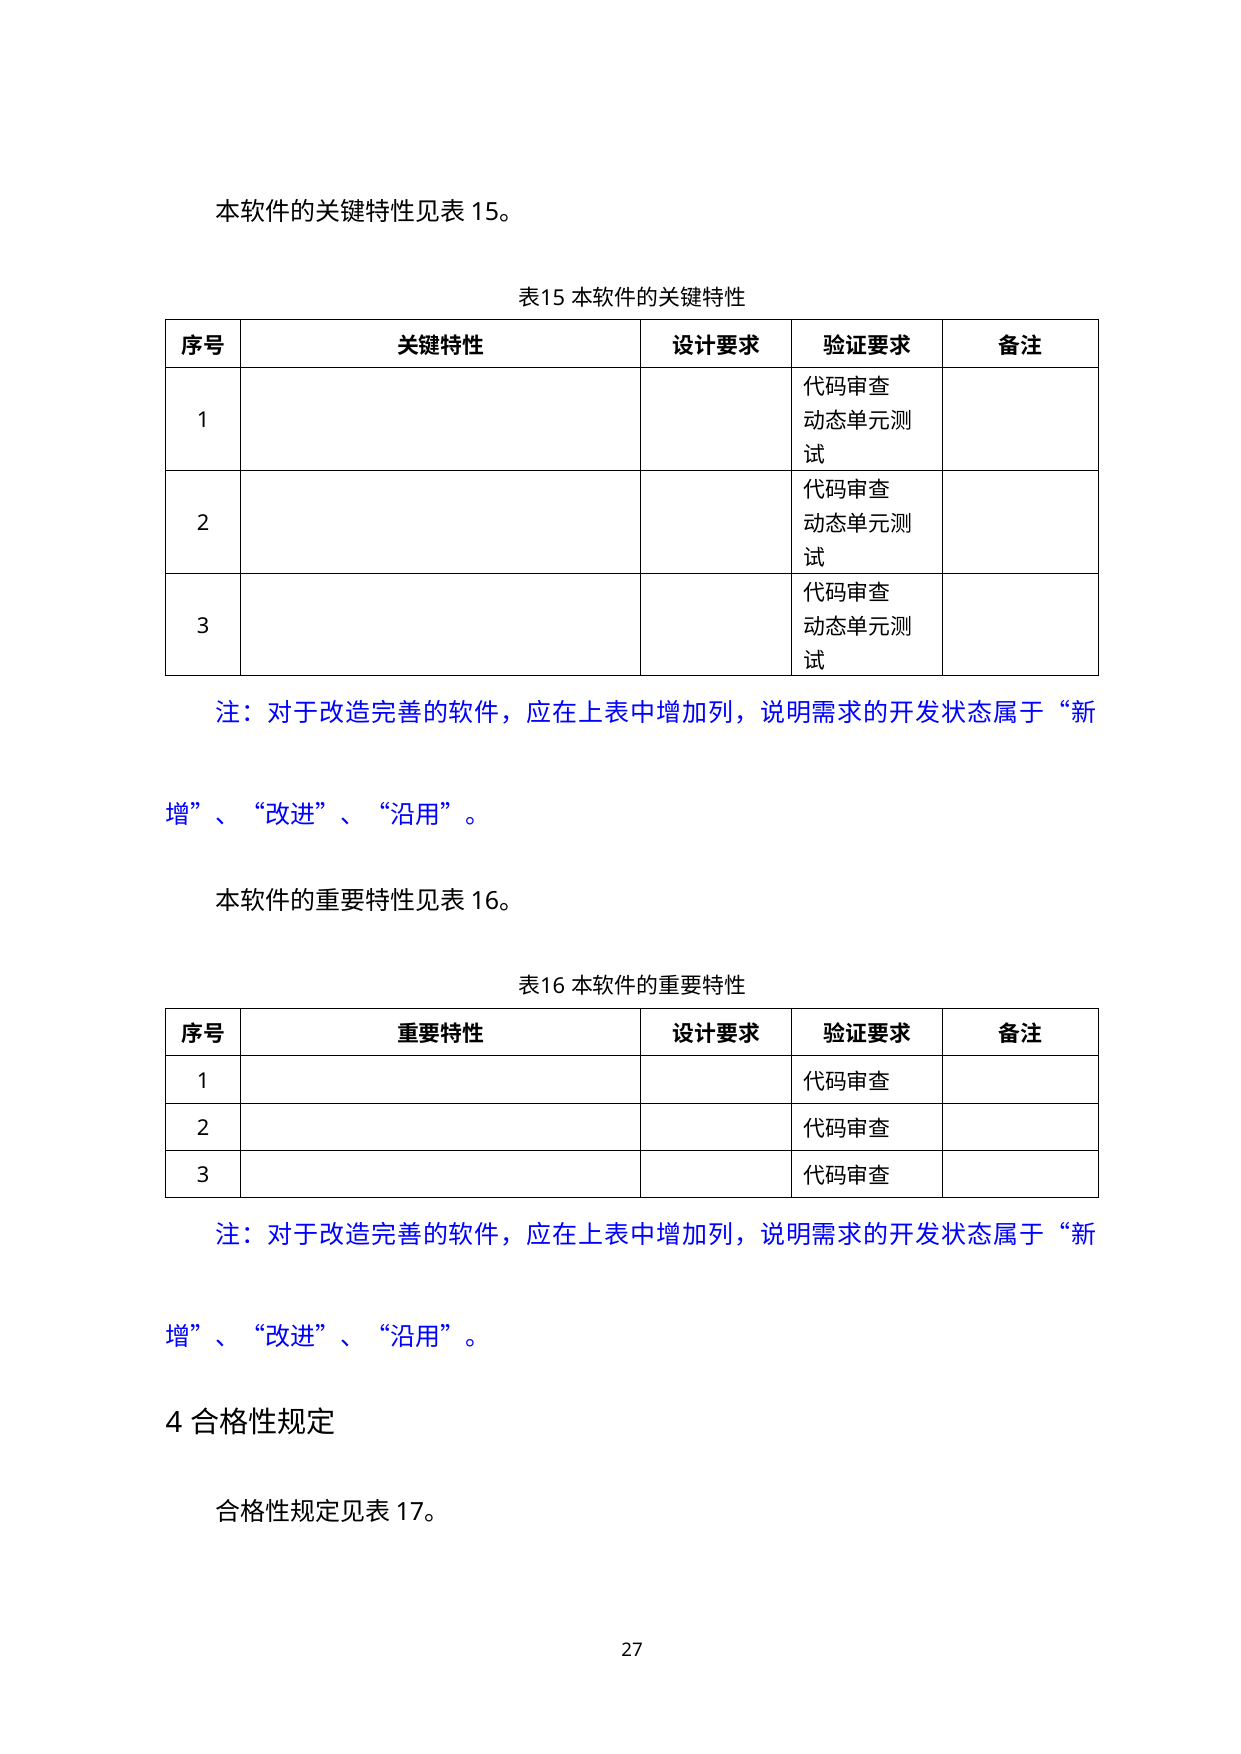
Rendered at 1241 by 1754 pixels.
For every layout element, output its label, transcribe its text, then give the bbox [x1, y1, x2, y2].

table_cell 代码审查 动态单元测试 [792, 471, 942, 572]
table_cell [241, 1151, 640, 1197]
table_cell [166, 574, 240, 675]
table_cell [641, 574, 791, 675]
table_cell [943, 1151, 1098, 1197]
text 注：对于改造完善的软件，应在上表中增加列，说明需求的开发状态属于“新增”、“改进”、“沿用”。 [165, 1198, 1098, 1368]
table_cell 代码审查 [792, 1151, 942, 1197]
text 合格性规定见表20。 [165, 1475, 1098, 1543]
table_header 备注 [943, 320, 1098, 367]
text 本软件的关键特性见表18。 [165, 176, 1098, 243]
table_header 验证要求 [792, 320, 942, 367]
table_cell [943, 574, 1098, 675]
table_header 序号 [166, 320, 240, 367]
text 注：对于改造完善的软件，应在上表中增加列，说明需求的开发状态属于“新增”、“改进”、“沿用”。 [165, 676, 1098, 846]
table_cell [166, 1056, 240, 1103]
table_cell [943, 1104, 1098, 1150]
table_cell [641, 471, 791, 572]
table_header 设计要求 [641, 320, 791, 367]
table_cell [641, 1151, 791, 1197]
text 本软件的关键特性 [165, 279, 1098, 313]
table_cell 代码审查 动态单元测试 [792, 368, 942, 469]
table_cell [641, 1104, 791, 1150]
table_cell [943, 1056, 1098, 1103]
table_cell 代码审查 动态单元测试 [792, 574, 942, 675]
table_cell 代码审查 [792, 1056, 942, 1103]
table_cell [641, 368, 791, 469]
table_cell 代码审查 [792, 1104, 942, 1150]
table_header 设计要求 [641, 1009, 791, 1055]
table_cell [241, 574, 640, 675]
text 本软件的重要特性见表19。 [165, 864, 1098, 932]
table_cell [943, 368, 1098, 469]
table_cell [166, 1104, 240, 1150]
table_header 验证要求 [792, 1009, 942, 1055]
table_header 重要特性 [241, 1009, 640, 1055]
table_cell [943, 471, 1098, 572]
table_header 序号 [166, 1009, 240, 1055]
table_cell [241, 1056, 640, 1103]
table_cell [241, 368, 640, 469]
table_cell [166, 368, 240, 469]
table_cell [241, 471, 640, 572]
subtitle 合格性规定 [165, 1386, 1098, 1454]
table_cell [241, 1104, 640, 1150]
table_cell [166, 471, 240, 572]
table_cell [641, 1056, 791, 1103]
text 本软件的重要特性 [165, 967, 1098, 1001]
table_header 关键特性 [241, 320, 640, 367]
table_cell [166, 1151, 240, 1197]
table_header 备注 [943, 1009, 1098, 1055]
